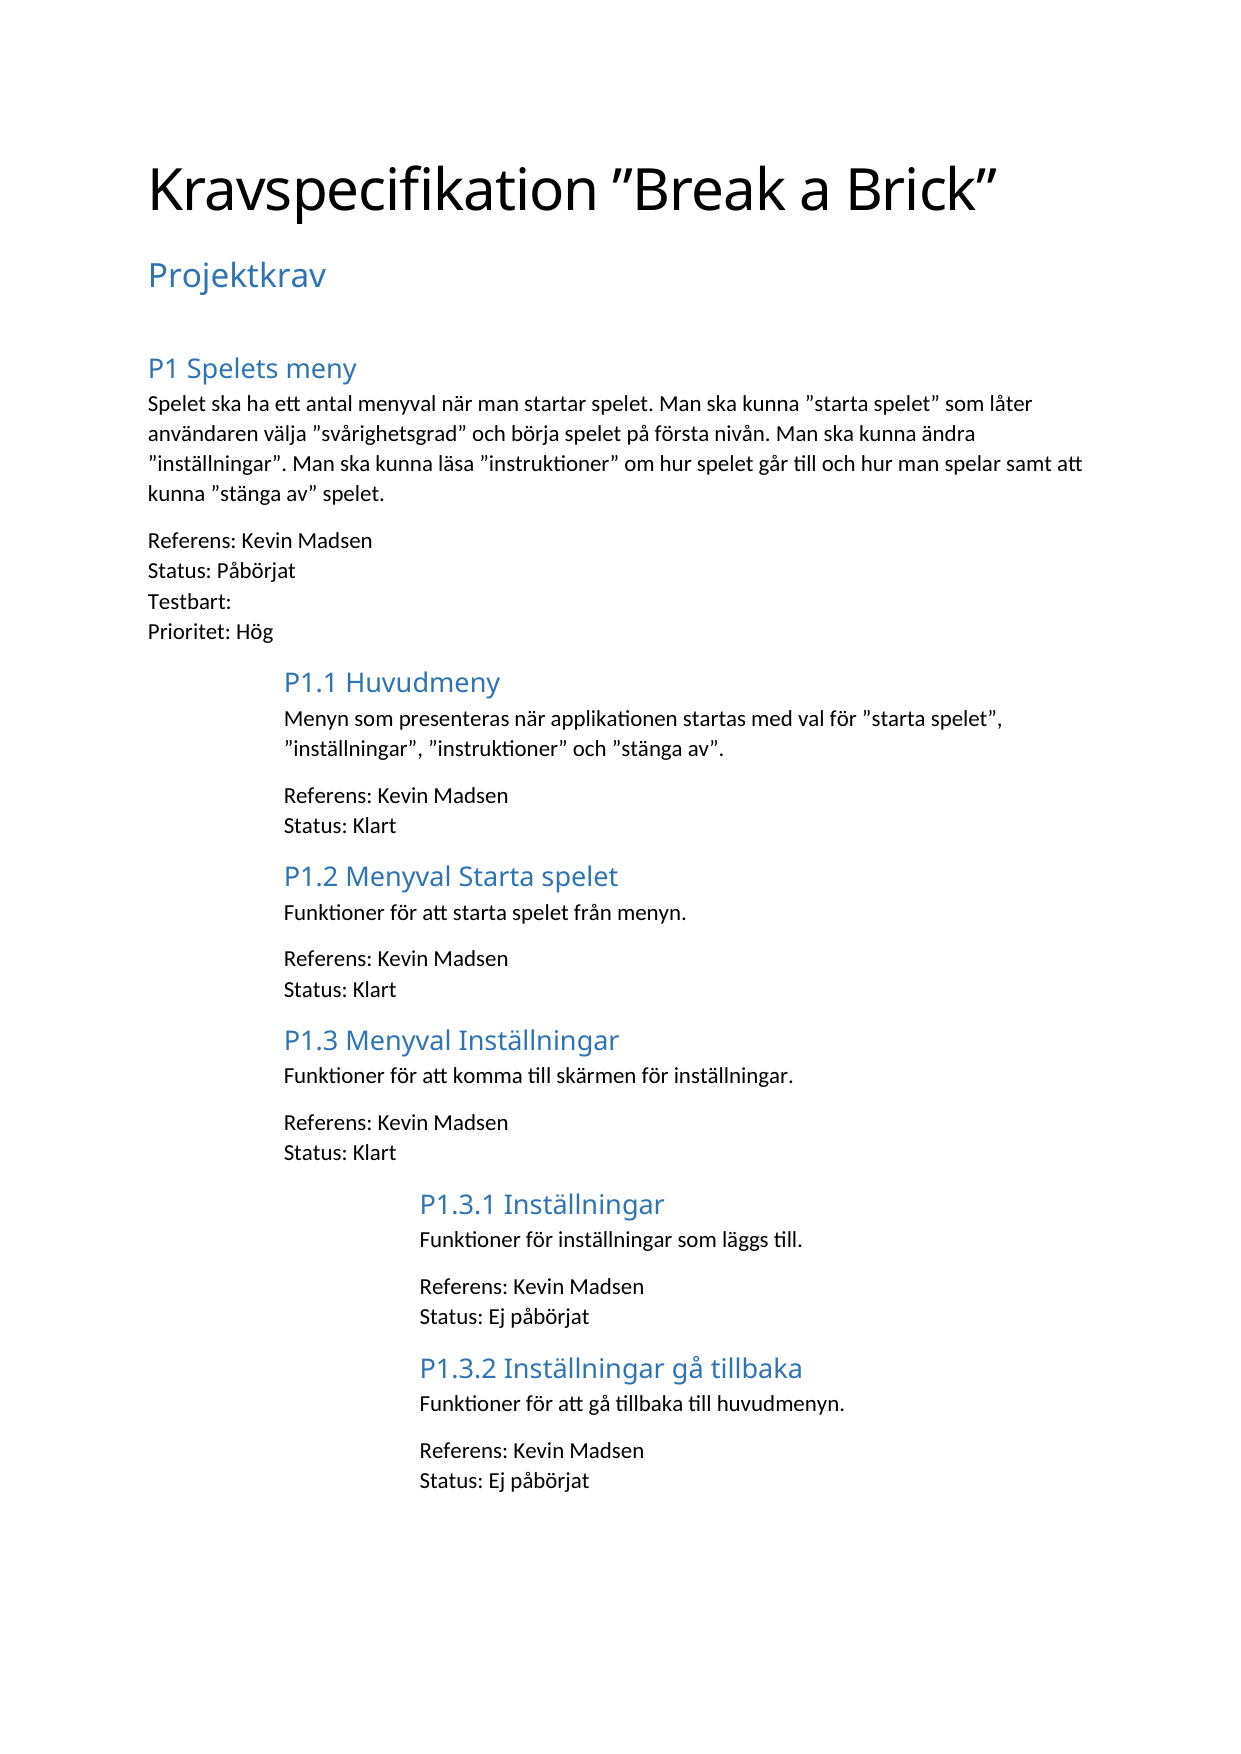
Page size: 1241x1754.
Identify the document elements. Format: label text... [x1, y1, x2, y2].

text Referens: Kevin Madsen Status: Ej påbörjat [419, 1272, 1093, 1330]
text Funktioner för att komma till skärmen för inställningar. [283, 1061, 1093, 1089]
subtitle P1.1 Huvudmeny [283, 664, 1093, 701]
subtitle P1.2 Menyval Starta spelet [283, 858, 1093, 895]
text Funktioner för inställningar som läggs till. [283, 1225, 1093, 1253]
text Spelet ska ha ett antal menyval när man startar spelet. Man ska kunna ”starta spelet” som låter användaren välja ”svårighetsgrad” och börja spelet på första nivån. Man ska kunna ändra ”inställningar”. Man ska kunna läsa ”instruktioner” om hur spelet går till och hur man spelar samt att kunna ”stänga av” spelet. [148, 389, 1093, 508]
subtitle P1 Spelets meny [148, 349, 1093, 386]
text Menyn som presenteras när applikationen startas med val för ”starta spelet”, ”inställningar”, ”instruktioner” och ”stänga av”. [283, 704, 1093, 762]
text Referens: Kevin Madsen Status: Ej påbörjat [419, 1436, 1093, 1494]
text Referens: Kevin Madsen Status: Klart [283, 944, 1093, 1003]
text Funktioner för att gå tillbaka till huvudmenyn. [283, 1389, 1093, 1417]
title Kravspecifikation ”Break a Brick” [148, 148, 1093, 227]
subtitle Projektkrav [148, 252, 1093, 297]
subtitle P1.3.1 Inställningar [283, 1185, 1093, 1222]
text Funktioner för att starta spelet från menyn. [283, 898, 1093, 926]
text Referens: Kevin Madsen Status: Påbörjat Testbart: Prioritet: Hög [148, 526, 1093, 645]
subtitle P1.3.2 Inställningar gå tillbaka [283, 1349, 1093, 1386]
subtitle P1.3 Menyval Inställningar [283, 1022, 1093, 1058]
text Referens: Kevin Madsen Status: Klart [283, 781, 1093, 839]
text Referens: Kevin Madsen Status: Klart [283, 1108, 1093, 1167]
